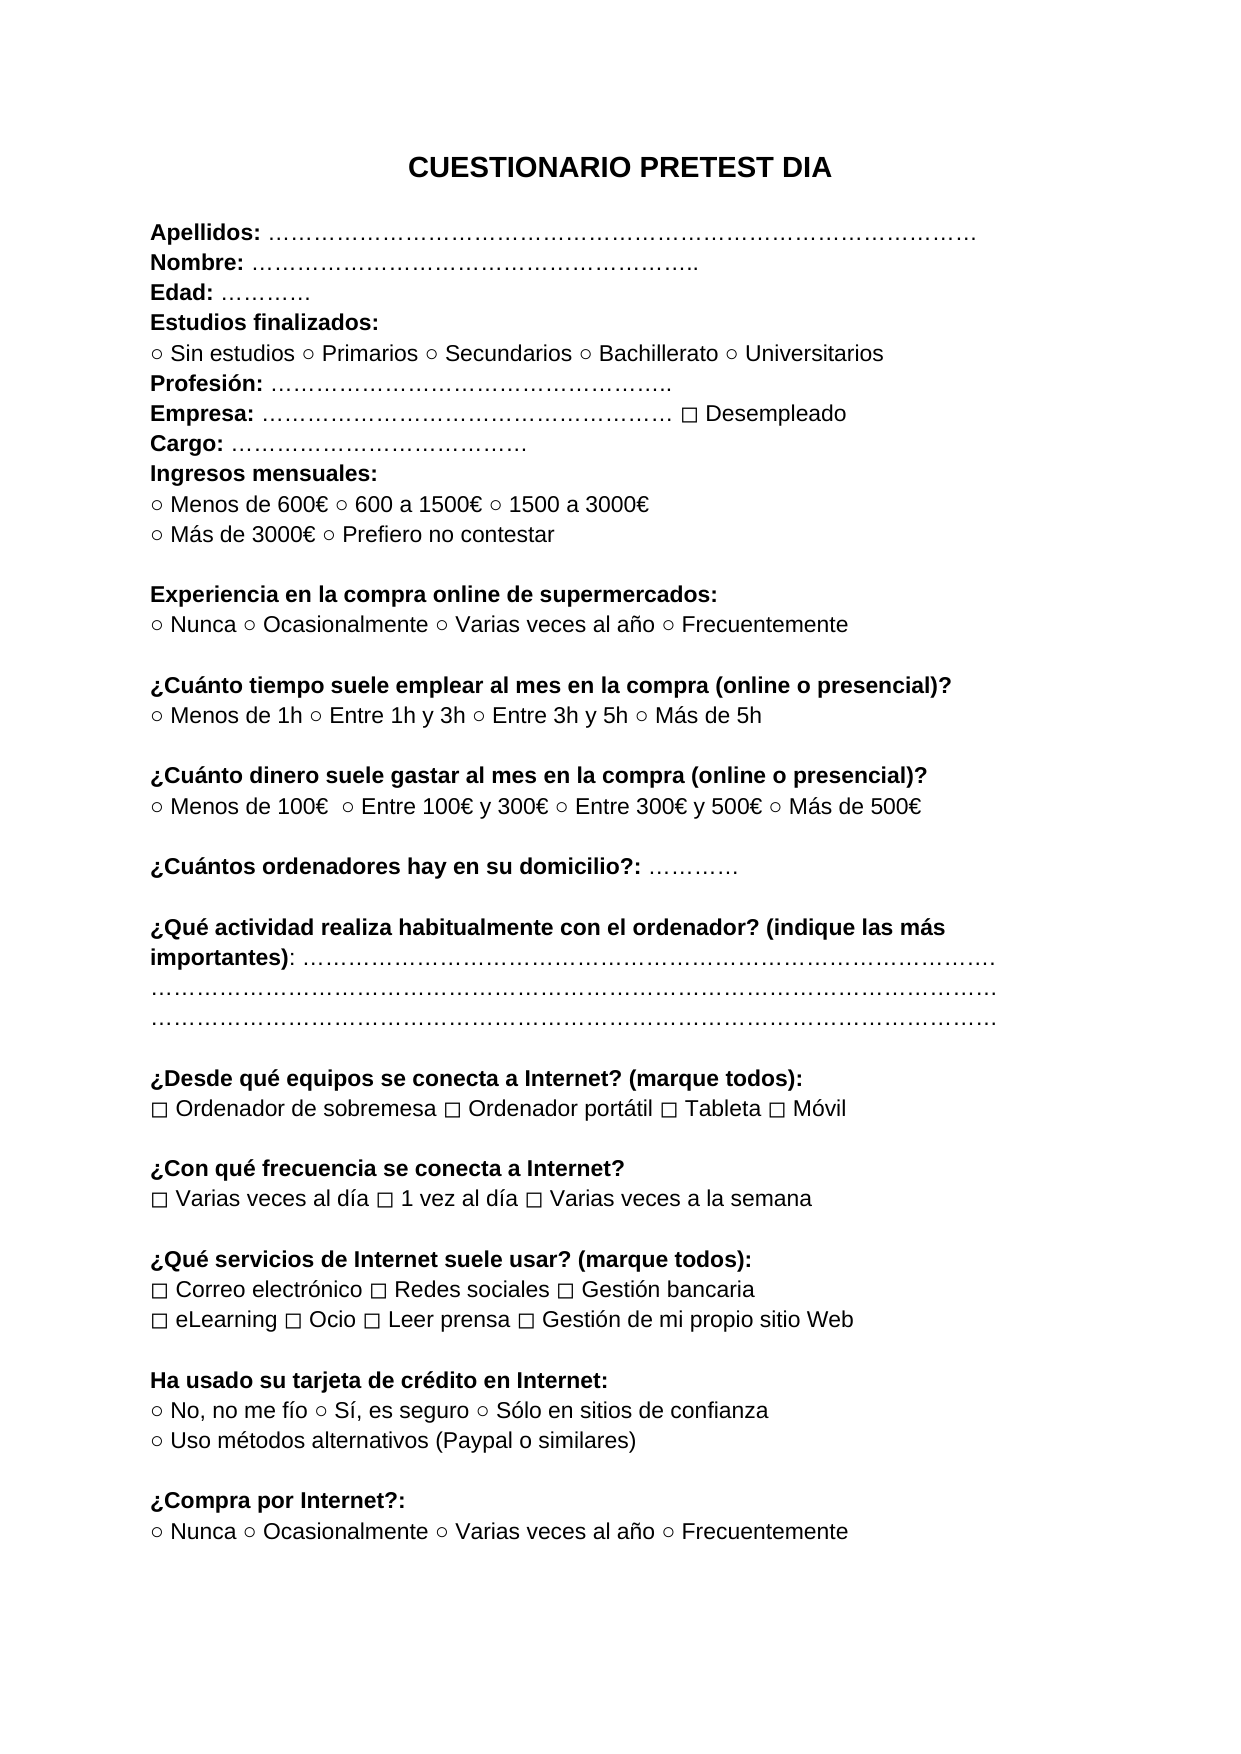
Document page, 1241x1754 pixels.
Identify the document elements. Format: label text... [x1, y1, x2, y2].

text Experiencia en la compra online de supermercados: [150, 581, 1090, 608]
text importantes): ………………………………………………………………………………. [150, 944, 1090, 970]
text CUESTIONARIO PRETEST DIA [150, 150, 1090, 183]
text ¿Cuántos ordenadores hay en su domicilio?: ………… [150, 853, 1090, 879]
text ○ Menos de 600€ ○ 600 a 1500€ ○ 1500 a 3000€ [150, 491, 1090, 517]
text Edad: ………… [150, 279, 1090, 306]
text ○ Nunca ○ Ocasionalmente ○ Varias veces al año ○ Frecuentemente [150, 611, 1090, 638]
text Nombre: ………………………………………………….. [150, 249, 1090, 275]
text Estudios finalizados: [150, 309, 1090, 336]
text ◻ Correo electrónico ◻ Redes sociales ◻ Gestión bancaria [150, 1276, 1090, 1302]
text Ha usado su tarjeta de crédito en Internet: [150, 1367, 1090, 1393]
text ¿Qué servicios de Internet suele usar? (marque todos): [150, 1246, 1090, 1272]
text ¿Qué actividad realiza habitualmente con el ordenador? (indique las más [150, 913, 1090, 940]
text Profesión: …………………………………………….. [150, 370, 1090, 396]
text ◻ Varias veces al día ◻ 1 vez al día ◻ Varias veces a la semana [150, 1185, 1090, 1212]
text ○ Más de 3000€ ○ Prefiero no contestar [150, 521, 1090, 547]
text ¿Cuánto dinero suele gastar al mes en la compra (online o presencial)? [150, 762, 1090, 789]
text ○ Menos de 100€ ○ Entre 100€ y 300€ ○ Entre 300€ y 500€ ○ Más de 500€ [150, 793, 1090, 819]
text ………………………………………………………………………………………………… [150, 1004, 1090, 1031]
text ¿Con qué frecuencia se conecta a Internet? [150, 1155, 1090, 1182]
text ○ Sin estudios ○ Primarios ○ Secundarios ○ Bachillerato ○ Universitarios [150, 339, 1090, 366]
text ¿Compra por Internet?: [150, 1487, 1090, 1514]
text Apellidos: ………………………………………………………………………………… [150, 219, 1090, 245]
text ………………………………………………………………………………………………… [150, 974, 1090, 1000]
text Ingresos mensuales: [150, 460, 1090, 487]
text ¿Desde qué equipos se conecta a Internet? (marque todos): [150, 1064, 1090, 1091]
text ¿Cuánto tiempo suele emplear al mes en la compra (online o presencial)? [150, 672, 1090, 698]
text Cargo: ………………………………… [150, 430, 1090, 457]
text ○ Uso métodos alternativos (Paypal o similares) [150, 1427, 1090, 1453]
text ◻ Ordenador de sobremesa ◻ Ordenador portátil ◻ Tableta ◻ Móvil [150, 1095, 1090, 1121]
text ○ No, no me fío ○ Sí, es seguro ○ Sólo en sitios de confianza [150, 1397, 1090, 1423]
text Empresa: ……………………………………………… ◻ Desempleado [150, 400, 1090, 426]
text ○ Nunca ○ Ocasionalmente ○ Varias veces al año ○ Frecuentemente [150, 1518, 1090, 1544]
text ◻ eLearning ◻ Ocio ◻ Leer prensa ◻ Gestión de mi propio sitio Web [150, 1306, 1090, 1333]
text ○ Menos de 1h ○ Entre 1h y 3h ○ Entre 3h y 5h ○ Más de 5h [150, 702, 1090, 728]
